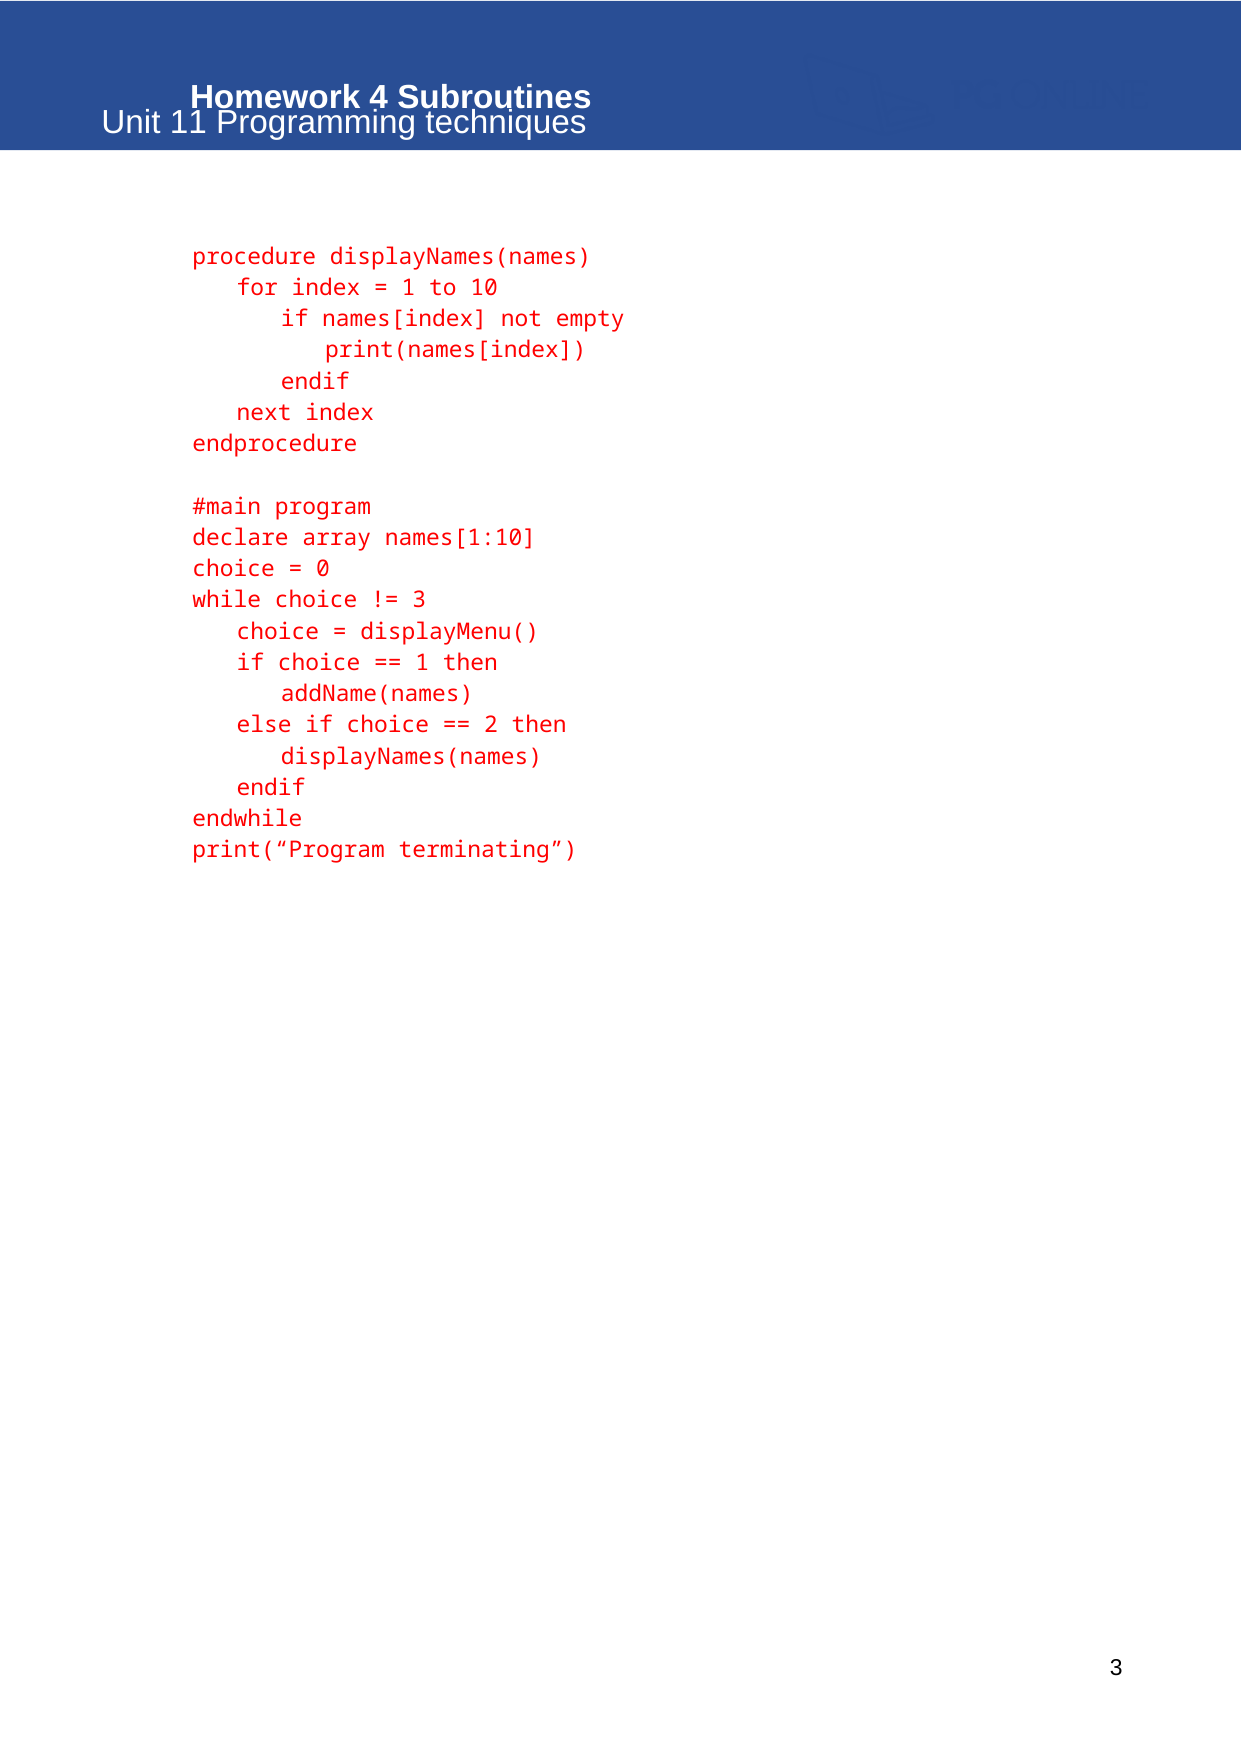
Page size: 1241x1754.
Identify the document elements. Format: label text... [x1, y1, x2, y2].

text addName(names) [192, 677, 1122, 708]
text while choice != 3 [192, 583, 1122, 615]
text endif [192, 365, 1122, 396]
text displayNames(names) [192, 740, 1122, 771]
text procedure displayNames(names) [192, 240, 1122, 271]
text print(“Program terminating”) [192, 833, 1122, 865]
text endif [192, 771, 1122, 802]
text next index [192, 396, 1122, 427]
text endwhile [192, 802, 1122, 833]
text if names[index] not empty [192, 302, 1122, 333]
text print(names[index]) [192, 333, 1122, 365]
text for index = 1 to 10 [192, 271, 1122, 302]
text choice = displayMenu() [192, 615, 1122, 646]
text #main program [192, 490, 1122, 521]
text else if choice == 2 then [192, 708, 1122, 740]
text choice = 0 [192, 552, 1122, 583]
text declare array names[1:10] [192, 521, 1122, 552]
text endprocedure [192, 427, 1122, 458]
text if choice == 1 then [192, 646, 1122, 677]
